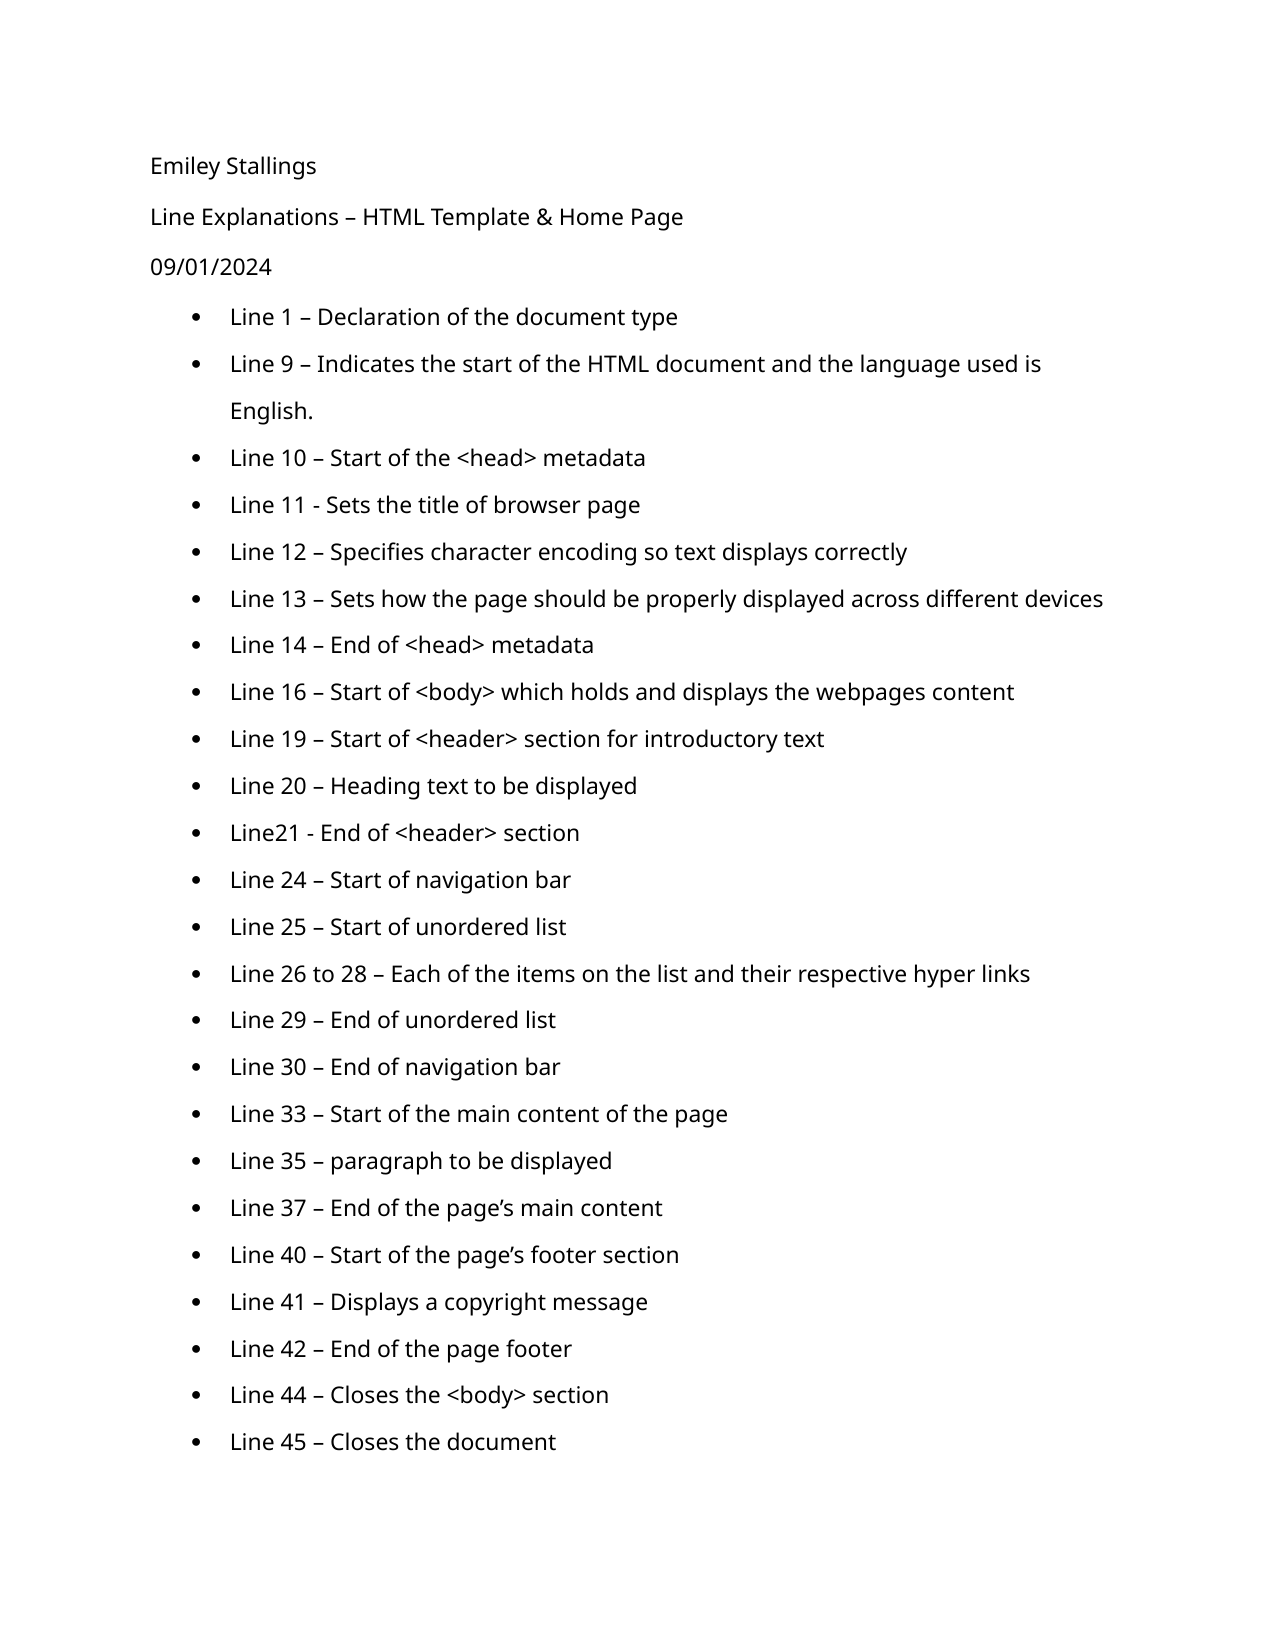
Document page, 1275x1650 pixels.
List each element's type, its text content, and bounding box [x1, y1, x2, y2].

list Line 16 – Start of <body> which holds and displays the webpages content [192, 676, 1125, 707]
list Line 37 – End of the page’s main content [192, 1192, 1125, 1223]
list Line 42 – End of the page footer [192, 1332, 1125, 1364]
text Line Explanations – HTML Template & Home Page [150, 200, 1125, 232]
list Line 35 – paragraph to be displayed [192, 1145, 1125, 1176]
list Line 30 – End of navigation bar [192, 1051, 1125, 1082]
list Line 45 – Closes the document [192, 1426, 1125, 1457]
text 09/01/2024 [150, 251, 1125, 282]
list Line21 - End of <header> section [192, 817, 1125, 848]
list Line 1 – Declaration of the document type [192, 301, 1125, 332]
list Line 40 – Start of the page’s footer section [192, 1239, 1125, 1270]
list Line 12 – Specifies character encoding so text displays correctly [192, 536, 1125, 567]
list Line 24 – Start of navigation bar [192, 864, 1125, 895]
list Line 44 – Closes the <body> section [192, 1379, 1125, 1411]
text Emiley Stallings [150, 150, 1125, 181]
list Line 14 – End of <head> metadata [192, 629, 1125, 661]
list Line 25 – Start of unordered list [192, 911, 1125, 942]
list Line 10 – Start of the <head> metadata [192, 442, 1125, 473]
list Line 33 – Start of the main content of the page [192, 1098, 1125, 1129]
list Line 41 – Displays a copyright message [192, 1286, 1125, 1317]
list Line 29 – End of unordered list [192, 1004, 1125, 1036]
list Line 20 – Heading text to be displayed [192, 770, 1125, 801]
list Line 19 – Start of <header> section for introductory text [192, 723, 1125, 754]
list Line 13 – Sets how the page should be properly displayed across different devices [192, 582, 1125, 614]
list Line 26 to 28 – Each of the items on the list and their respective hyper links [192, 957, 1125, 989]
list Line 11 - Sets the title of browser page [192, 489, 1125, 520]
list Line 9 – Indicates the start of the HTML document and the language used is English. [192, 348, 1125, 426]
